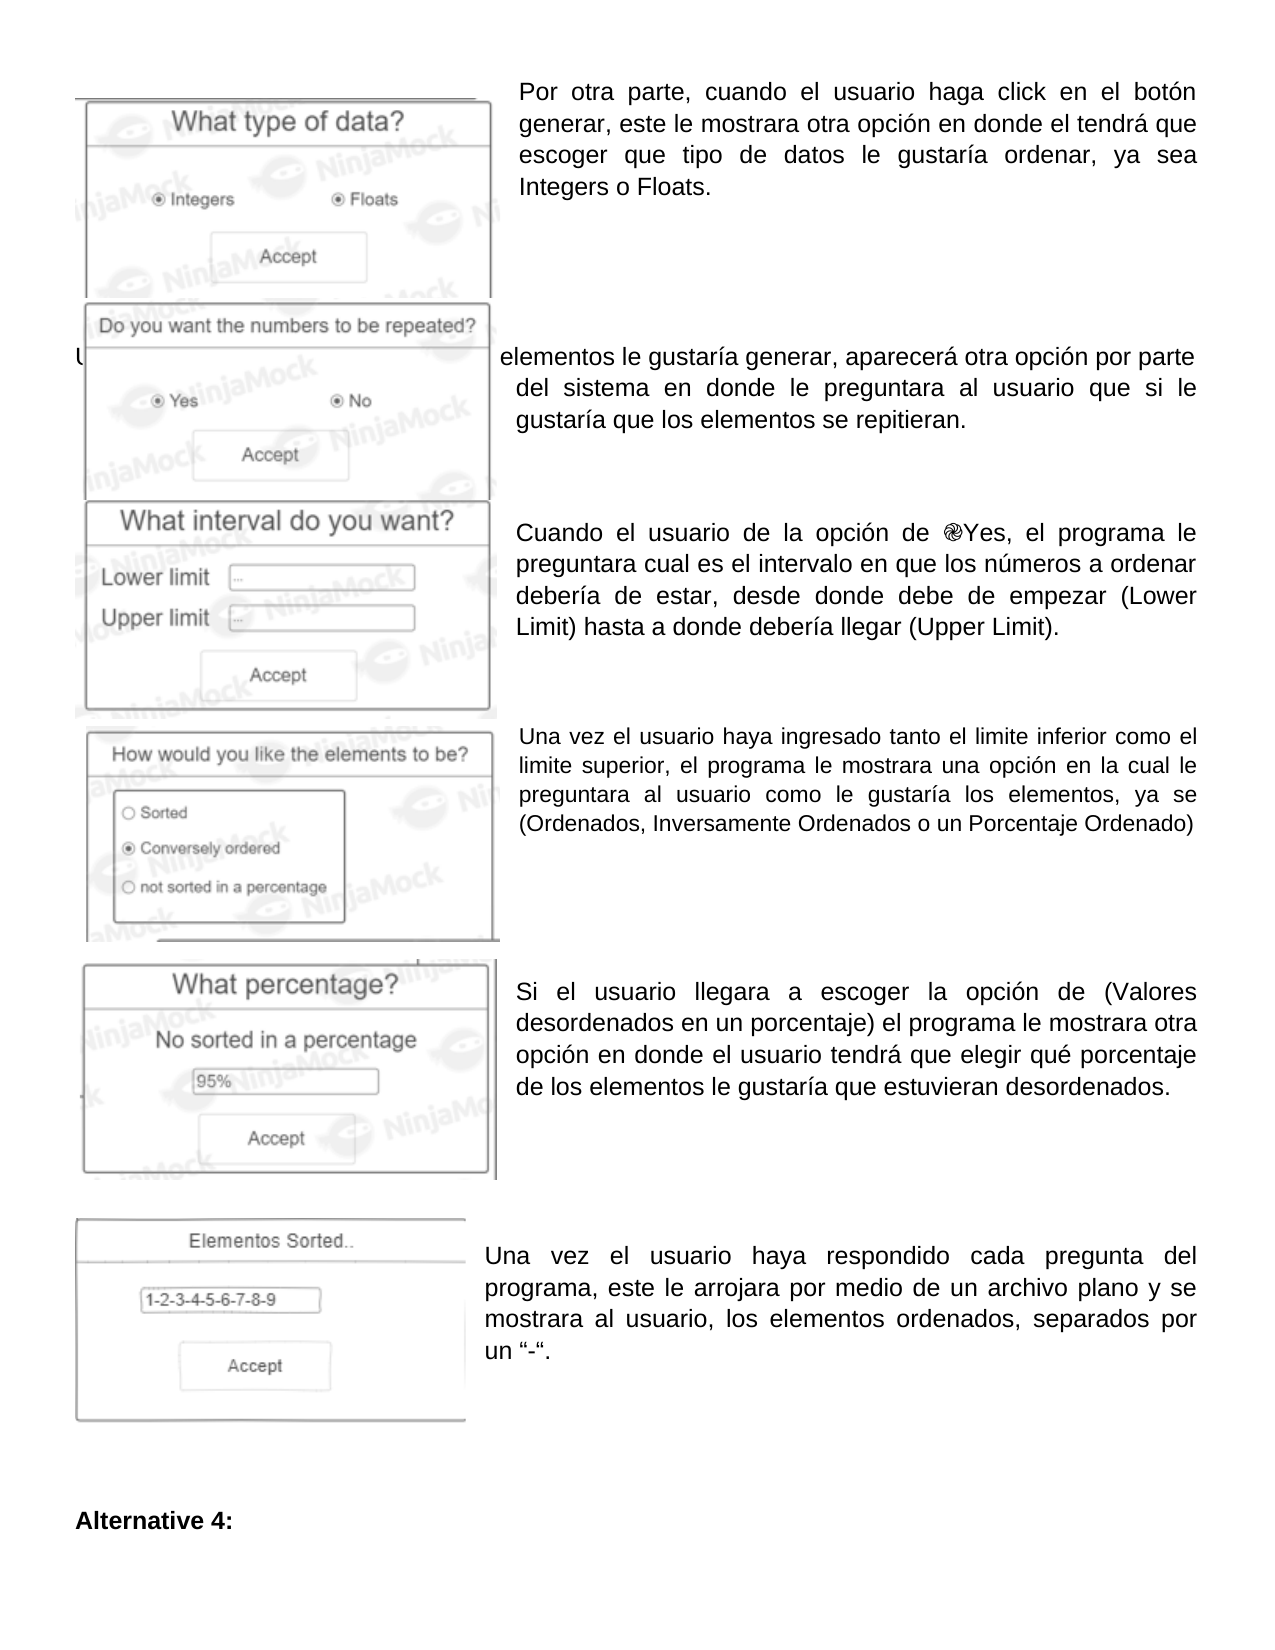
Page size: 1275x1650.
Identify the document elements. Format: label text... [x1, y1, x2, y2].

text Alternative 4: [75, 1506, 1198, 1534]
picture [79, 959, 497, 1180]
picture [75, 1218, 466, 1424]
picture [75, 98, 501, 719]
text Una vez el usuario decida que tipo de elementos le gustaría generar, aparecerá otra opción por parte del sistema en donde le preguntara al usuario que si le gustaría que los elementos se repitieran. [497, 341, 1198, 433]
text Una vez el usuario haya respondido cada pregunta del programa, este le arrojara por medio de un archivo plano y se mostrara al usuario, los elementos ordenados, separados por un “-“. [466, 1241, 1198, 1365]
text Si el usuario llegara a escoger la opción de (Valores desordenados en un porcentaje) el programa le mostrara otra opción en donde el usuario tendrá que elegir qué porcentaje de los elementos le gustaría que estuvieran desordenados. [497, 977, 1198, 1100]
text Una vez el usuario haya ingresado tanto el limite inferior como el limite superior, el programa le mostrara una opción en la cual le preguntara al usuario como le gustaría los elementos, ya se (Ordenados, Inversamente Ordenados o un Porcentaje Ordenado) [75, 723, 1198, 836]
text Por otra parte, cuando el usuario haga click en el botón generar, este le mostrara otra opción en donde el tendrá que escoger que tipo de datos le gustaría ordenar, ya sea Integers o Floats. [75, 77, 1198, 201]
picture [86, 726, 500, 942]
text Cuando el usuario de la opción de ֎Yes, el programa le preguntara cual es el intervalo en que los números a ordenar debería de estar, desde donde debe de empezar (Lower Limit) hasta a donde debería llegar (Upper Limit). [497, 518, 1198, 641]
